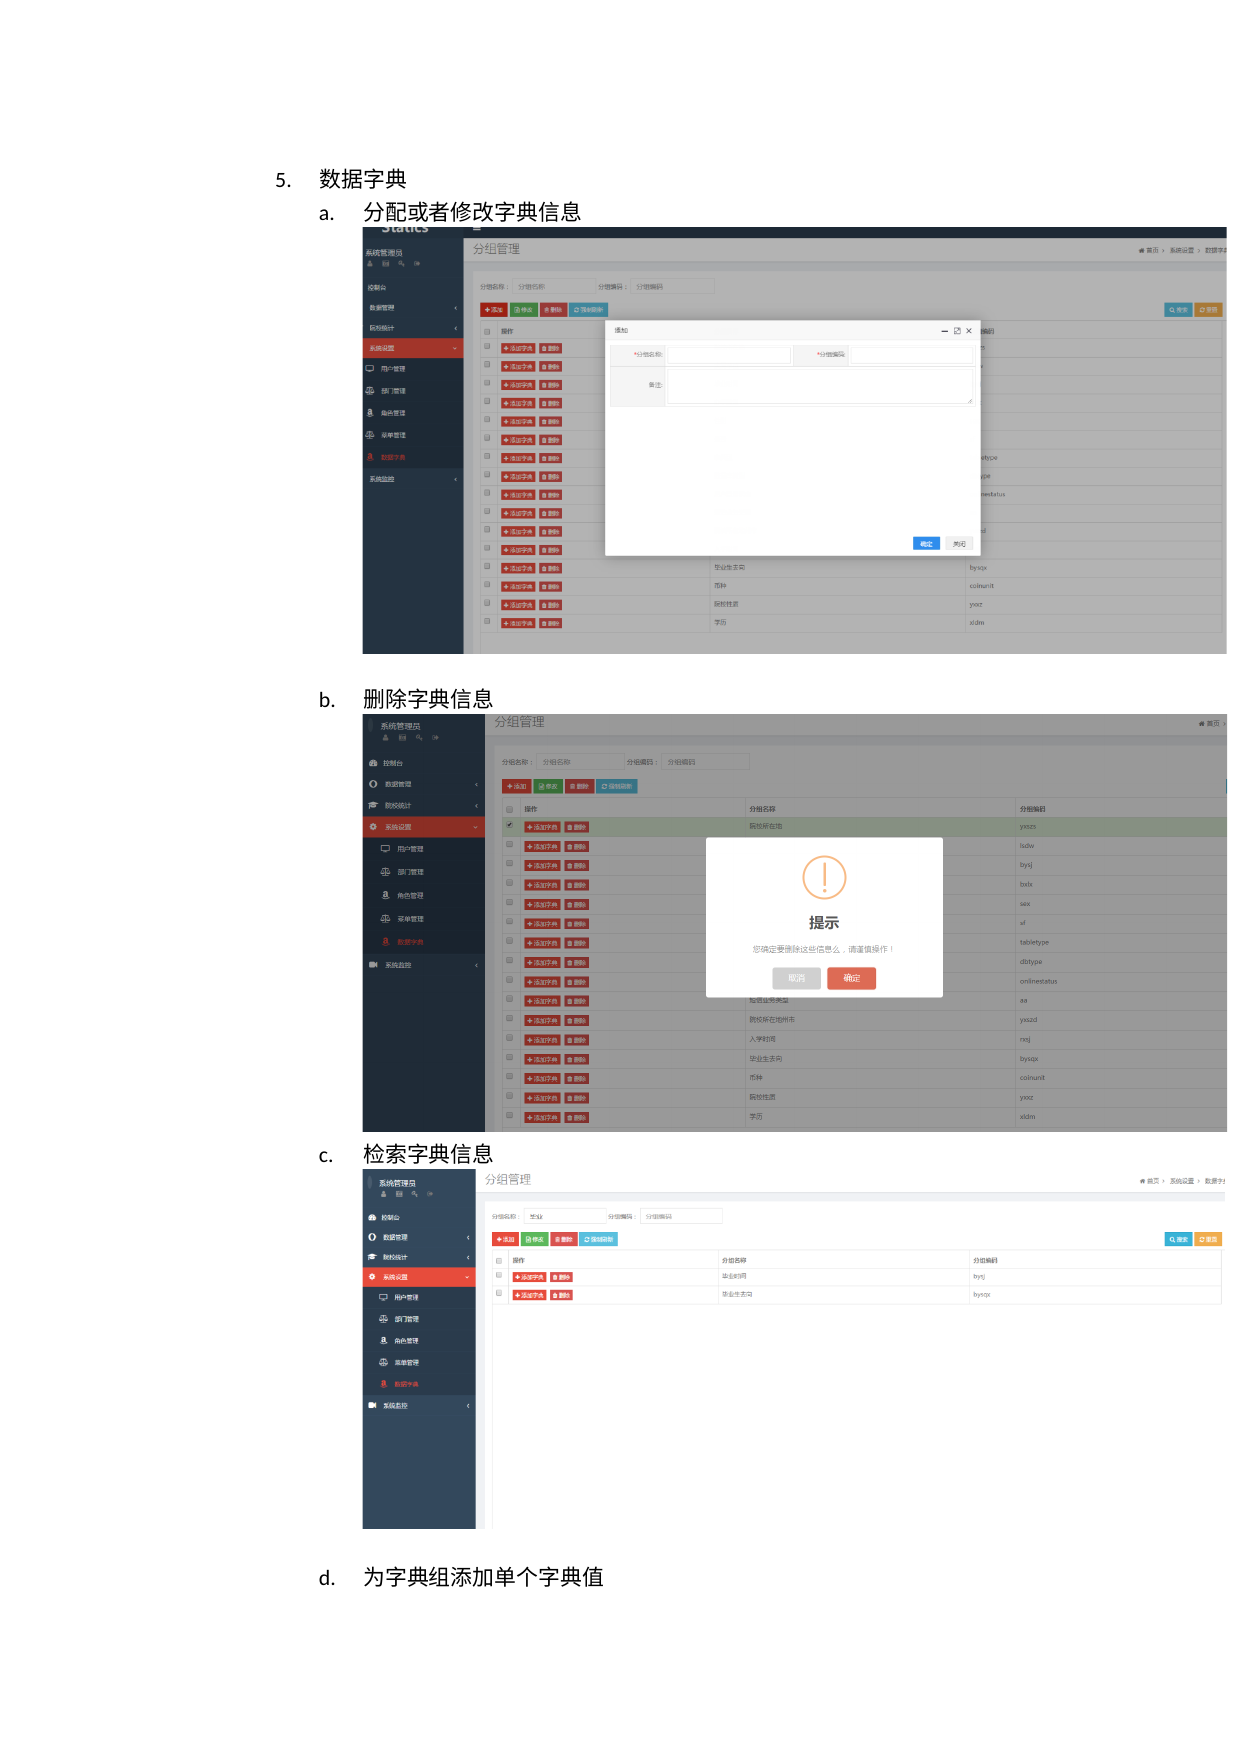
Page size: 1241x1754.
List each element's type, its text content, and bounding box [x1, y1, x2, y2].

picture [362, 1169, 1225, 1529]
list 数据字典 [275, 162, 1053, 194]
picture [362, 714, 1228, 1132]
list 删除字典信息 [319, 682, 1053, 714]
list 检索字典信息 [319, 1137, 1053, 1169]
list 为字典组添加单个字典值 [319, 1559, 1053, 1592]
picture [362, 227, 1227, 654]
list 分配或者修改字典信息 [319, 194, 1053, 227]
